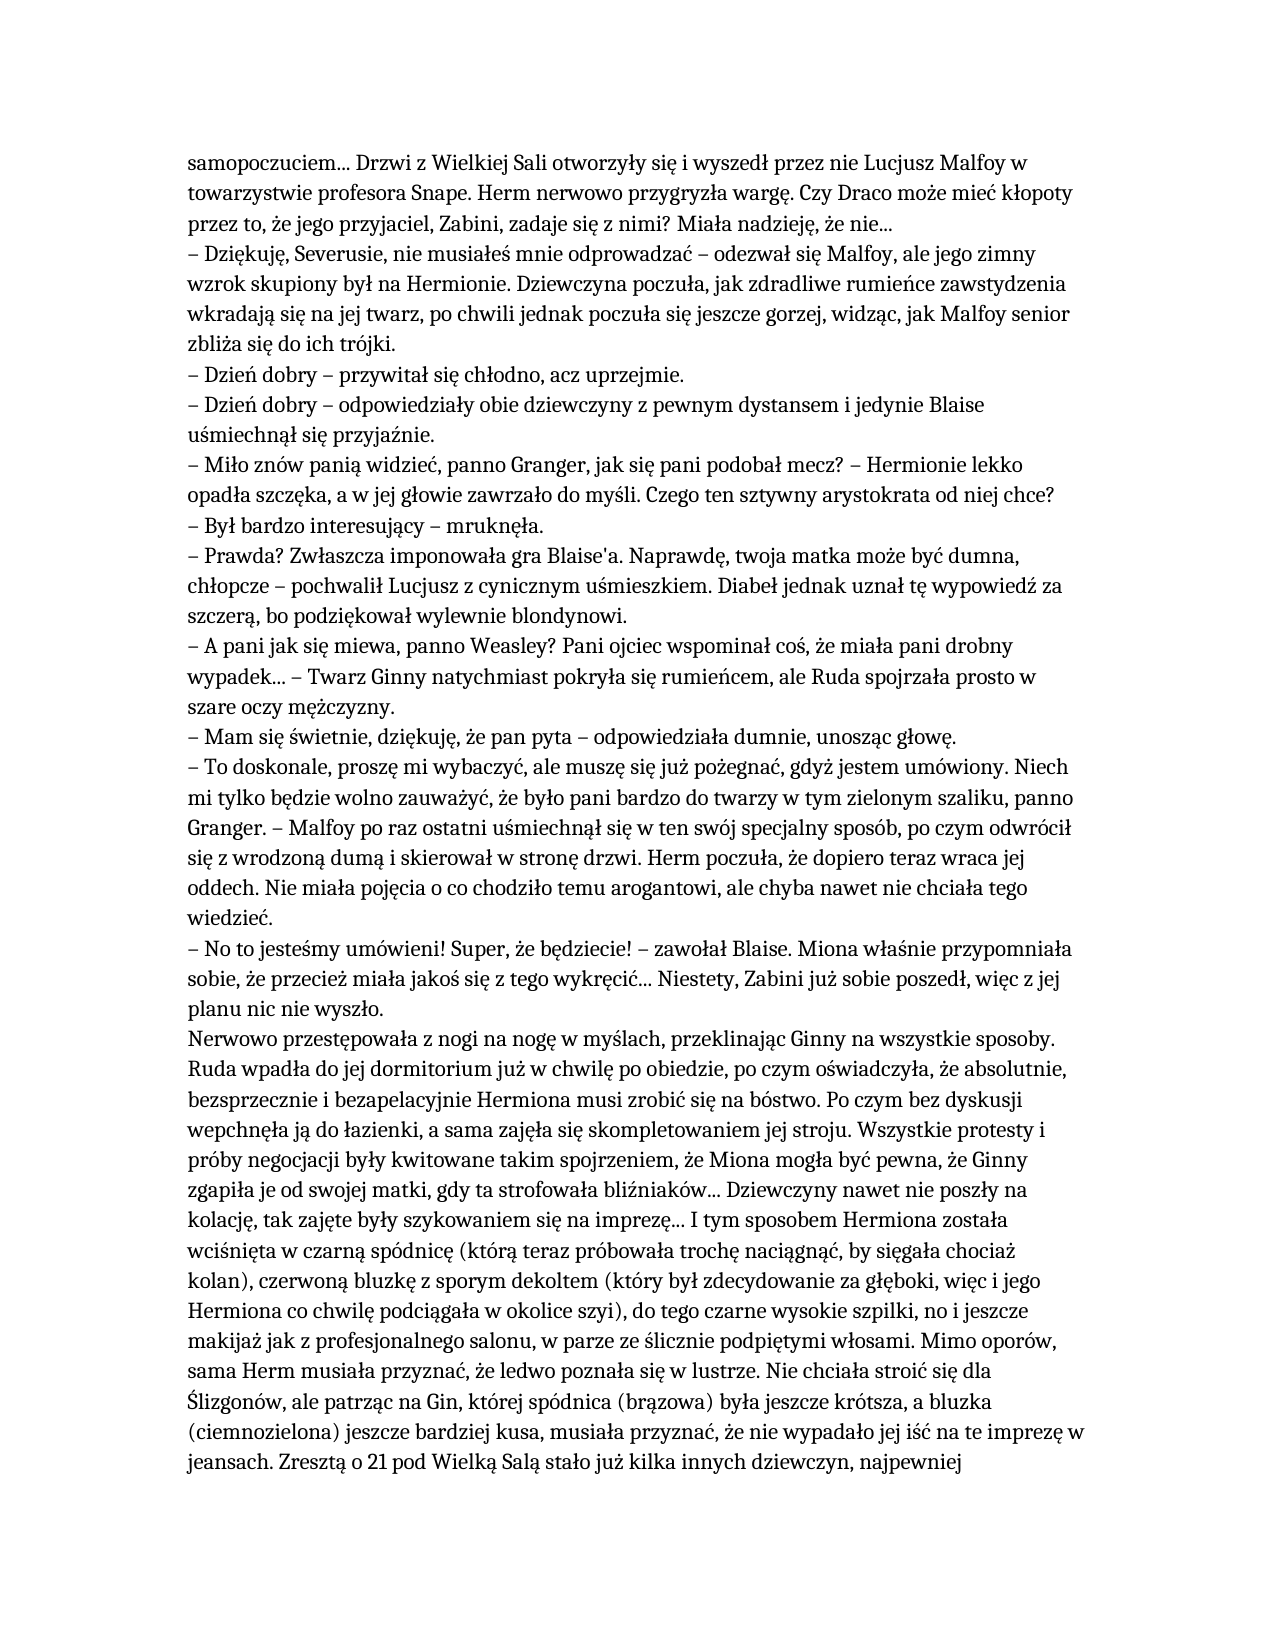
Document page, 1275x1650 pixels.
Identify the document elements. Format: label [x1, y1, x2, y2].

text [187, 150, 1087, 1475]
